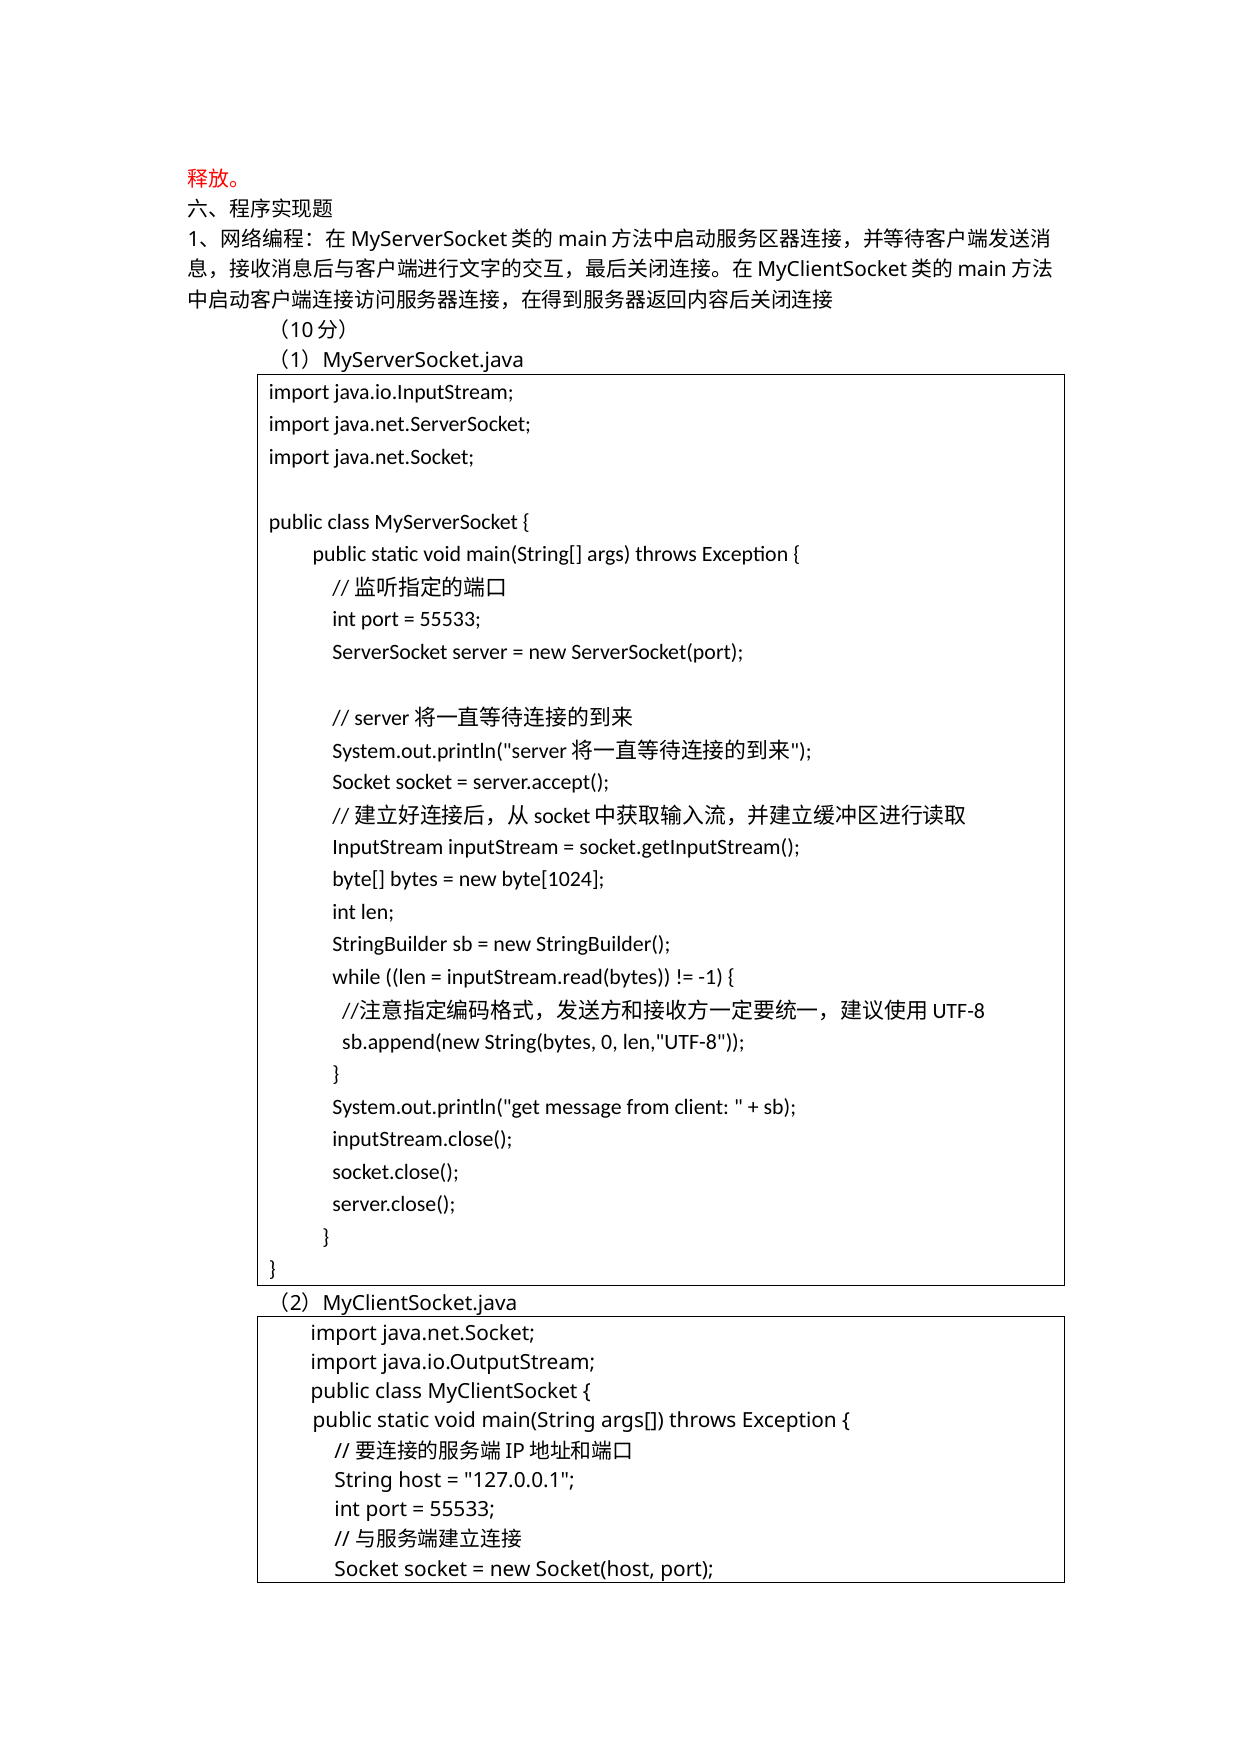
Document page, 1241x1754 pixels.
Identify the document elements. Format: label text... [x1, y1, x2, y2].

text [187, 162, 1053, 192]
list （1）MyServerSocket.java [269, 343, 1053, 374]
list （10分） [269, 313, 1053, 343]
text 1、网络编程：在MyServerSocket类的main方法中启动服务区器连接，并等待客户端发送消息，接收消息后与客户端进行文字的交互，最后关闭连接。在MyClientSocket类的main方法中启动客户端连接访问服务器连接，在得到服务器返回内容后关闭连接 [187, 222, 1053, 313]
text 六、程序实现题 [187, 192, 1053, 222]
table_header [258, 1317, 1064, 1582]
list （2）MyClientSocket.java [269, 1286, 1053, 1316]
table_header import java.io.InputStream; import java.net.ServerSocket; import java.net.Socket; public class MyServerSocket { public static void main(String[] args) throws Exception { // 监听指定的端口 int port = 55533; ServerSocket server = new ServerSocket(port); // server将一直等待连接的到来 System.out.println("server将一直等待连接的到来"); Socket socket = server.accept(); // 建立好连接后，从socket中获取输入流，并建立缓冲区进行读取 InputStream inputStream = socket.getInputStream(); byte[] bytes = new byte[1024]; int len; StringBuilder sb = new StringBuilder(); while ((len = inputStream.read(bytes)) != -1) { //注意指定编码格式，发送方和接收方一定要统一，建议使用UTF-8 sb.append(new String(bytes, 0, len,"UTF-8")); } System.out.println("get message from client: " + sb); inputStream.close(); socket.close(); server.close(); } } [258, 375, 1064, 1285]
